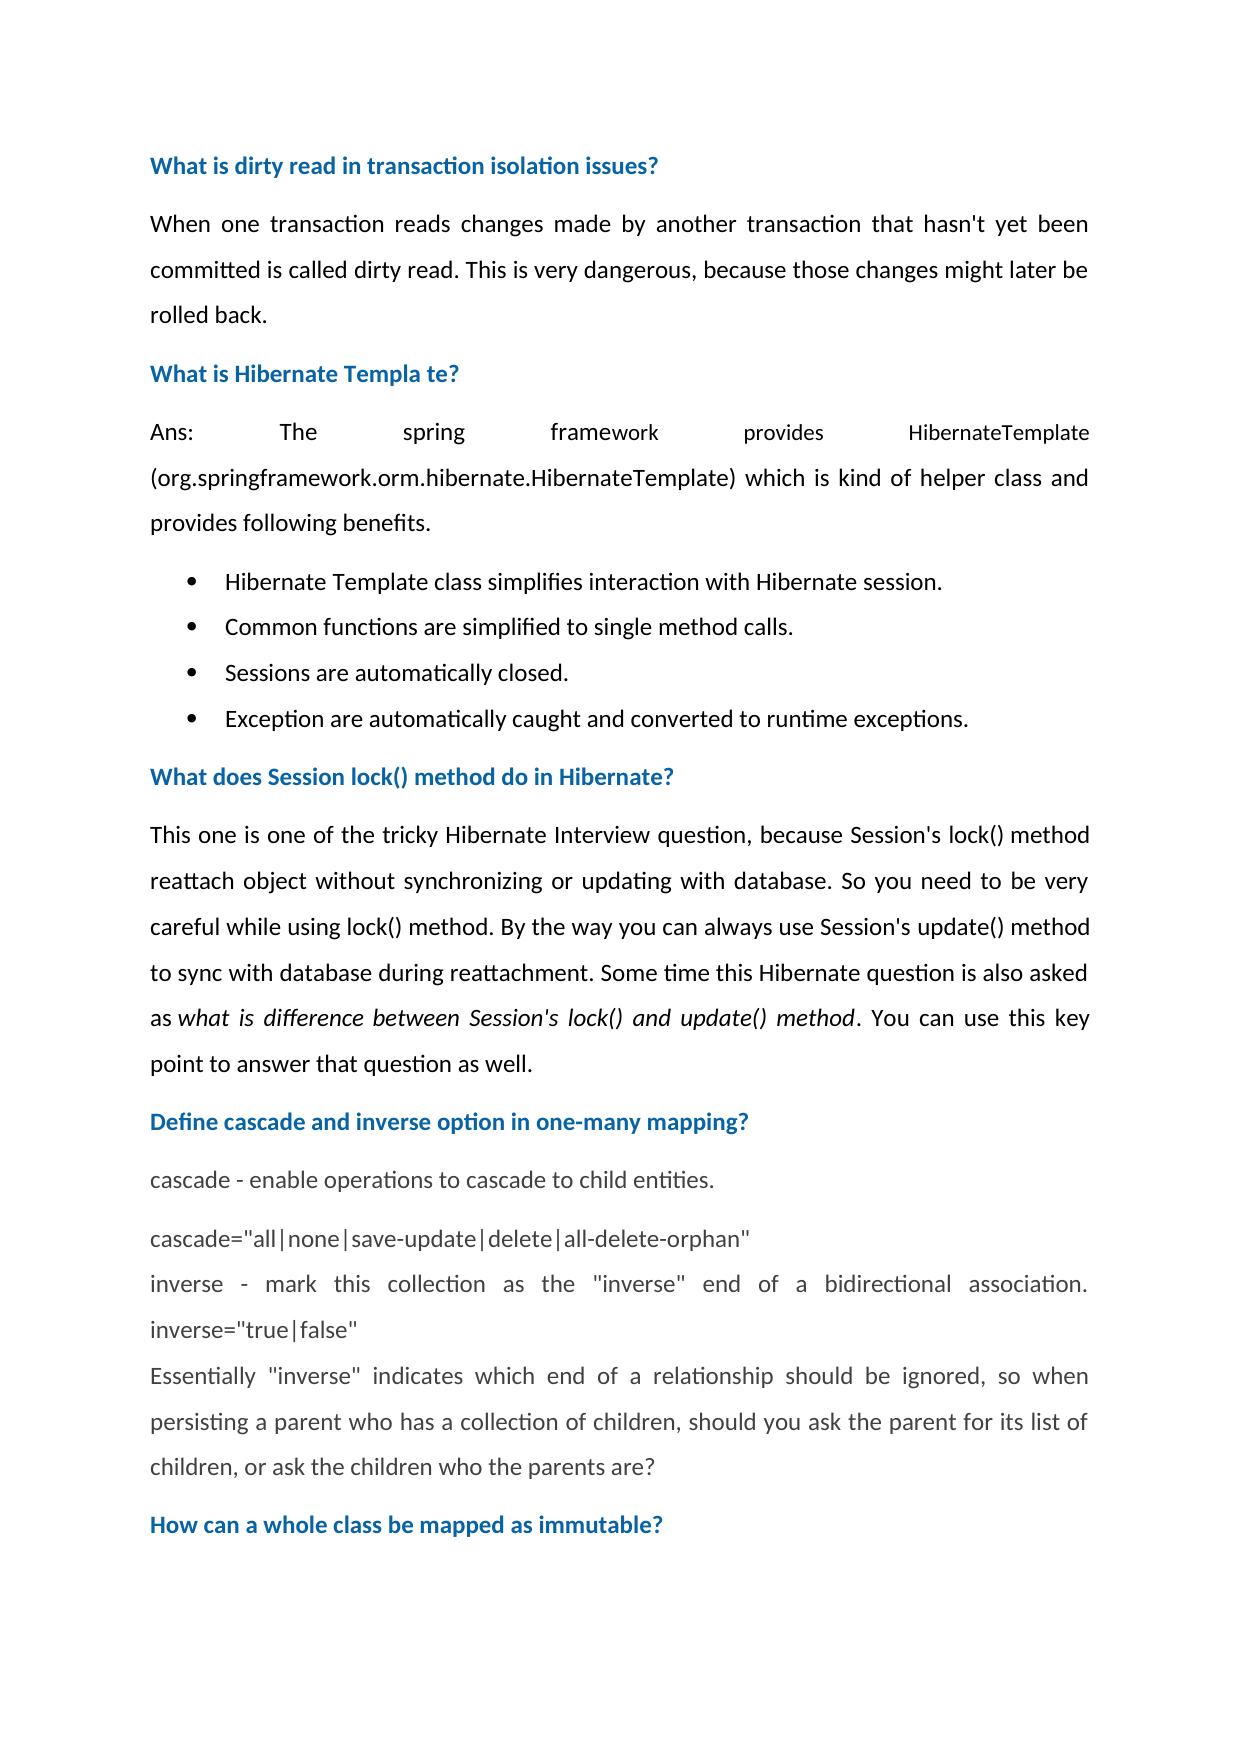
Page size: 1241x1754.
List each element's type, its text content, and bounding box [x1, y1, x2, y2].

list Common functions are simplified to single method calls. [187, 612, 1090, 642]
text What is dirty read in transaction isolation issues? [150, 150, 1090, 181]
text How can a whole class be mapped as immutable? [150, 1510, 1090, 1540]
text This one is one of the tricky Hibernate Interview question, because Session's lock() method reattach object without synchronizing or updating with database. So you need to be very careful while using lock() method. By the way you can always use Session's update() method to sync with database during reattachment. Some time this Hibernate question is also asked as what is difference between Session's lock() and update() method. You can use this key point to answer that question as well. [150, 819, 1090, 1079]
text When one transaction reads changes made by another transaction that hasn't yet been committed is called dirty read. This is very dangerous, because those changes might later be rolled back. [150, 208, 1090, 330]
list Exception are automatically caught and converted to runtime exceptions. [187, 703, 1090, 733]
text Ans: The spring framework provides HibernateTemplate (org.springframework.orm.hibernate.HibernateTemplate) which is kind of helper class and provides following benefits. [150, 416, 1090, 538]
text What is Hibernate Templa te? [150, 358, 1090, 388]
text Define cascade and inverse option in one-many mapping? [150, 1106, 1090, 1137]
list Hibernate Template class simplifies interaction with Hibernate session. [187, 566, 1090, 596]
text cascade - enable operations to cascade to child entities. [150, 1164, 1090, 1195]
text cascade="all|none|save-update|delete|all-delete-orphan" inverse - mark this collection as the "inverse" end of a bidirectional association. inverse="true|false" Essentially "inverse" indicates which end of a relationship should be ignored, so when persisting a parent who has a collection of children, should you ask the parent for its list of children, or ask the children who the parents are? [150, 1223, 1090, 1482]
list Sessions are automatically closed. [187, 657, 1090, 688]
text What does Session lock() method do in Hibernate? [150, 761, 1090, 792]
